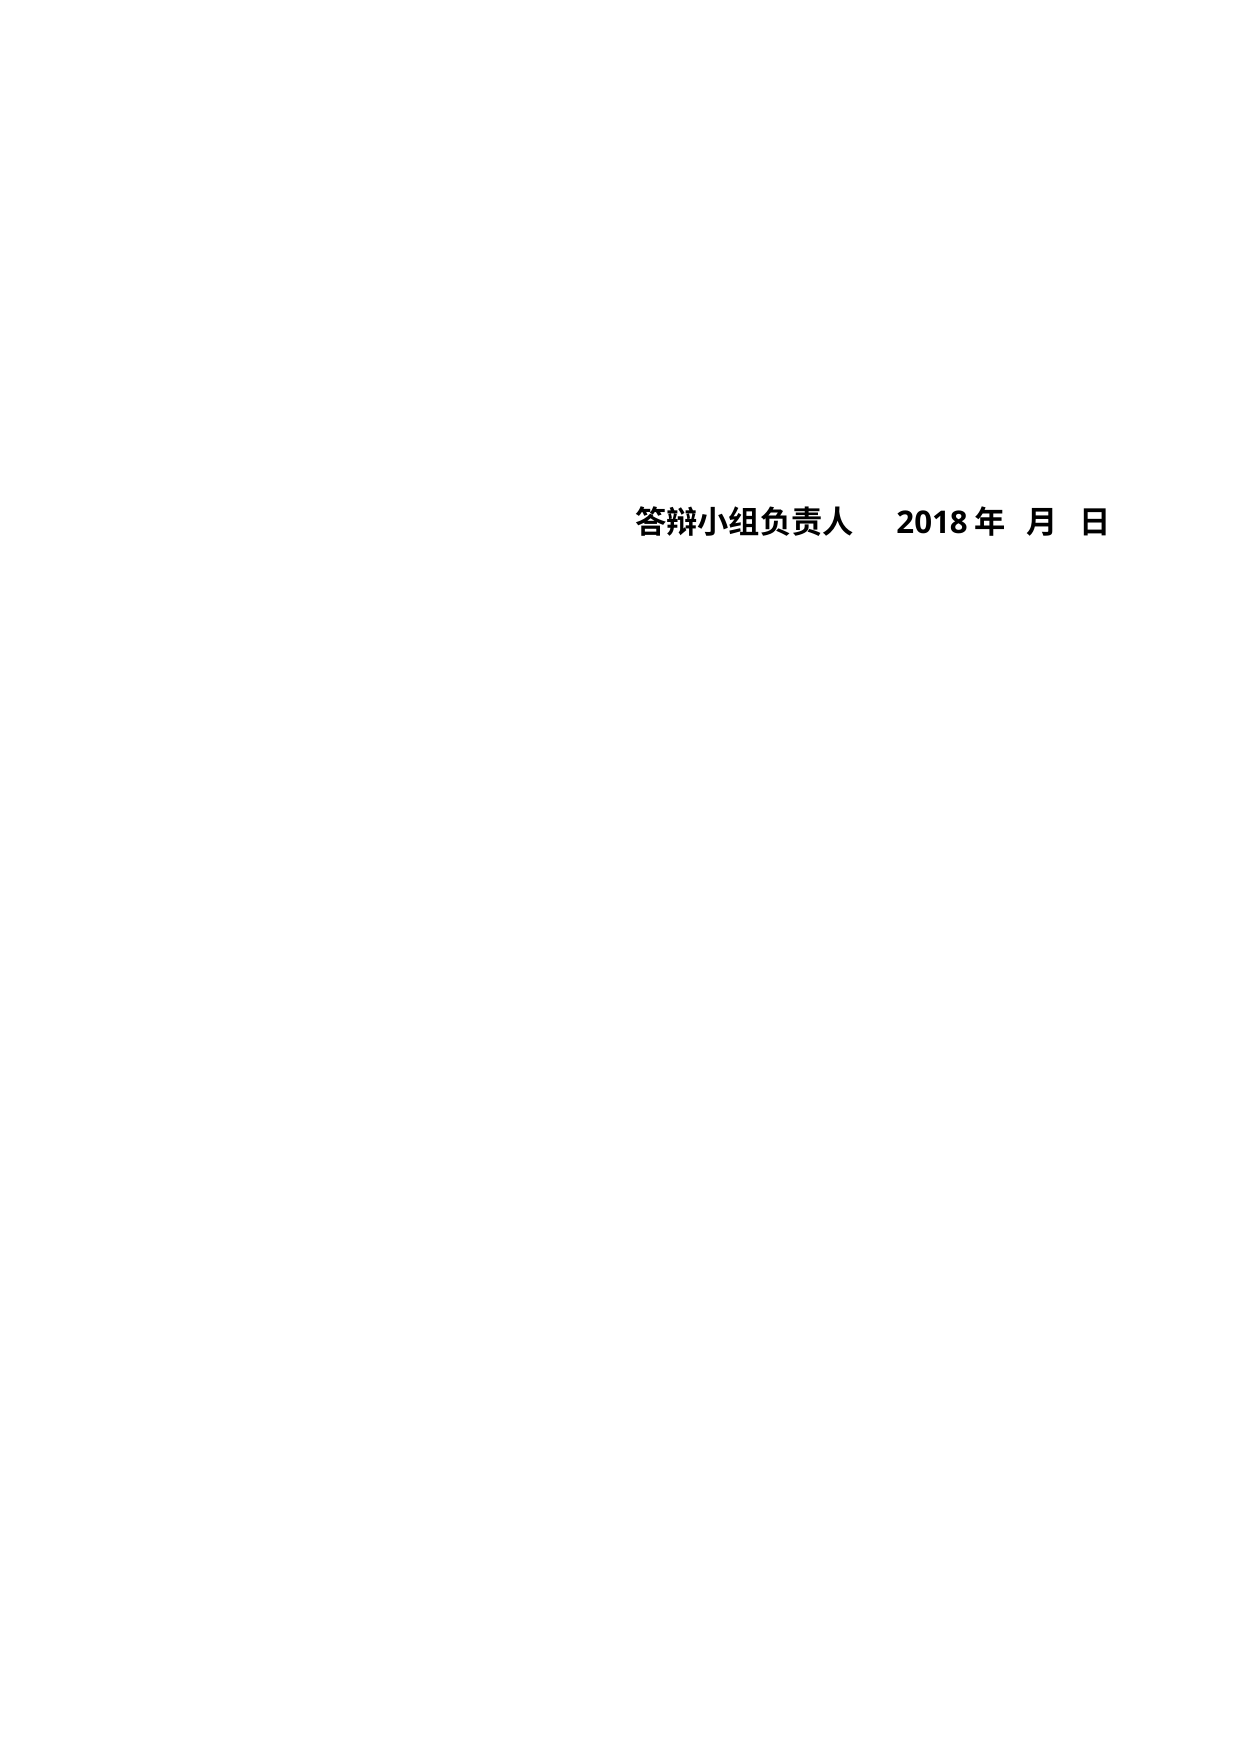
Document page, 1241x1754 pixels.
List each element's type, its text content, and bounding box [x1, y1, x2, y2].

text 答辩小组负责人 2018年 月 日 [131, 487, 1110, 552]
